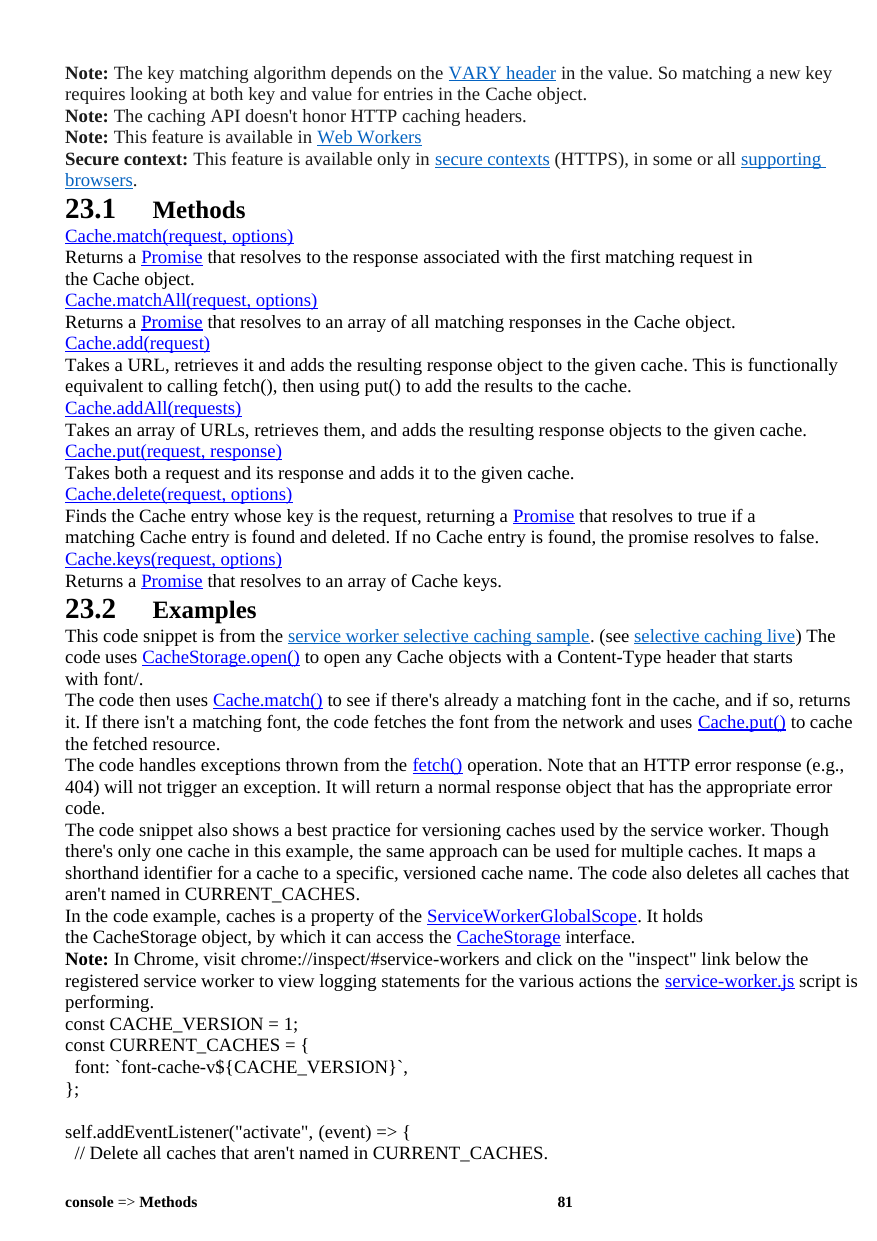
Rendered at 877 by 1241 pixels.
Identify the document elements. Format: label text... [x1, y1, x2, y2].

text The code snippet also shows a best practice for versioning caches used by the service worker. Though there's only one cache in this example, the same approach can be used for multiple caches. It maps a shorthand identifier for a cache to a specific, versioned cache name. The code also deletes all caches that aren't named in CURRENT_CACHES. [65, 819, 859, 905]
text The code then uses Cache.match() to see if there's already a matching font in the cache, and if so, returns it. If there isn't a matching font, the code fetches the font from the network and uses Cache.put() to cache the fetched resource. [65, 689, 859, 754]
text Note: The caching API doesn't honor HTTP caching headers. [65, 105, 859, 126]
subtitle Methods [65, 191, 859, 224]
text Cache.match(request, options) [65, 224, 859, 246]
text In the code example, caches is a property of the ServiceWorkerGlobalScope. It holds the CacheStorage object, by which it can access the CacheStorage interface. [65, 905, 859, 948]
text Takes a URL, retrieves it and adds the resulting response object to the given cache. This is functionally equivalent to calling fetch(), then using put() to add the results to the cache. [65, 354, 859, 397]
text self.addEventListener("activate", (event) => { [65, 1121, 859, 1142]
text This code snippet is from the service worker selective caching sample. (see selective caching live) The code uses CacheStorage.open() to open any Cache objects with a Content-Type header that starts with font/. [65, 624, 859, 689]
text Cache.put(request, response) [65, 440, 859, 462]
text Takes both a request and its response and adds it to the given cache. [65, 462, 859, 483]
subtitle Examples [65, 591, 859, 624]
text Returns a Promise that resolves to an array of Cache keys. [65, 569, 859, 591]
text Cache.delete(request, options) [65, 483, 859, 505]
text const CURRENT_CACHES = { [65, 1034, 859, 1056]
text Secure context: This feature is available only in secure contexts (HTTPS), in some or all supporting browsers. [65, 148, 859, 191]
text }; [65, 1077, 859, 1099]
text // Delete all caches that aren't named in CURRENT_CACHES. [65, 1142, 859, 1164]
text font: `font-cache-v${CACHE_VERSION}`, [65, 1056, 859, 1077]
text The code handles exceptions thrown from the fetch() operation. Note that an HTTP error response (e.g., 404) will not trigger an exception. It will return a normal response object that has the appropriate error code. [65, 754, 859, 819]
text Cache.matchAll(request, options) [65, 289, 859, 311]
text Note: In Chrome, visit chrome://inspect/#service-workers and click on the "inspect" link below the registered service worker to view logging statements for the various actions the service-worker.js script is performing. [65, 948, 859, 1013]
text const CACHE_VERSION = 1; [65, 1013, 859, 1034]
text Note: The key matching algorithm depends on the VARY header in the value. So matching a new key requires looking at both key and value for entries in the Cache object. [65, 62, 859, 105]
text Cache.keys(request, options) [65, 548, 859, 569]
text Cache.addAll(requests) [65, 397, 859, 418]
text Takes an array of URLs, retrieves them, and adds the resulting response objects to the given cache. [65, 418, 859, 440]
text Finds the Cache entry whose key is the request, returning a Promise that resolves to true if a matching Cache entry is found and deleted. If no Cache entry is found, the promise resolves to false. [65, 505, 859, 548]
text Returns a Promise that resolves to an array of all matching responses in the Cache object. [65, 311, 859, 332]
text Cache.add(request) [65, 332, 859, 354]
text Note: This feature is available in Web Workers [65, 126, 859, 148]
text Returns a Promise that resolves to the response associated with the first matching request in the Cache object. [65, 246, 859, 289]
